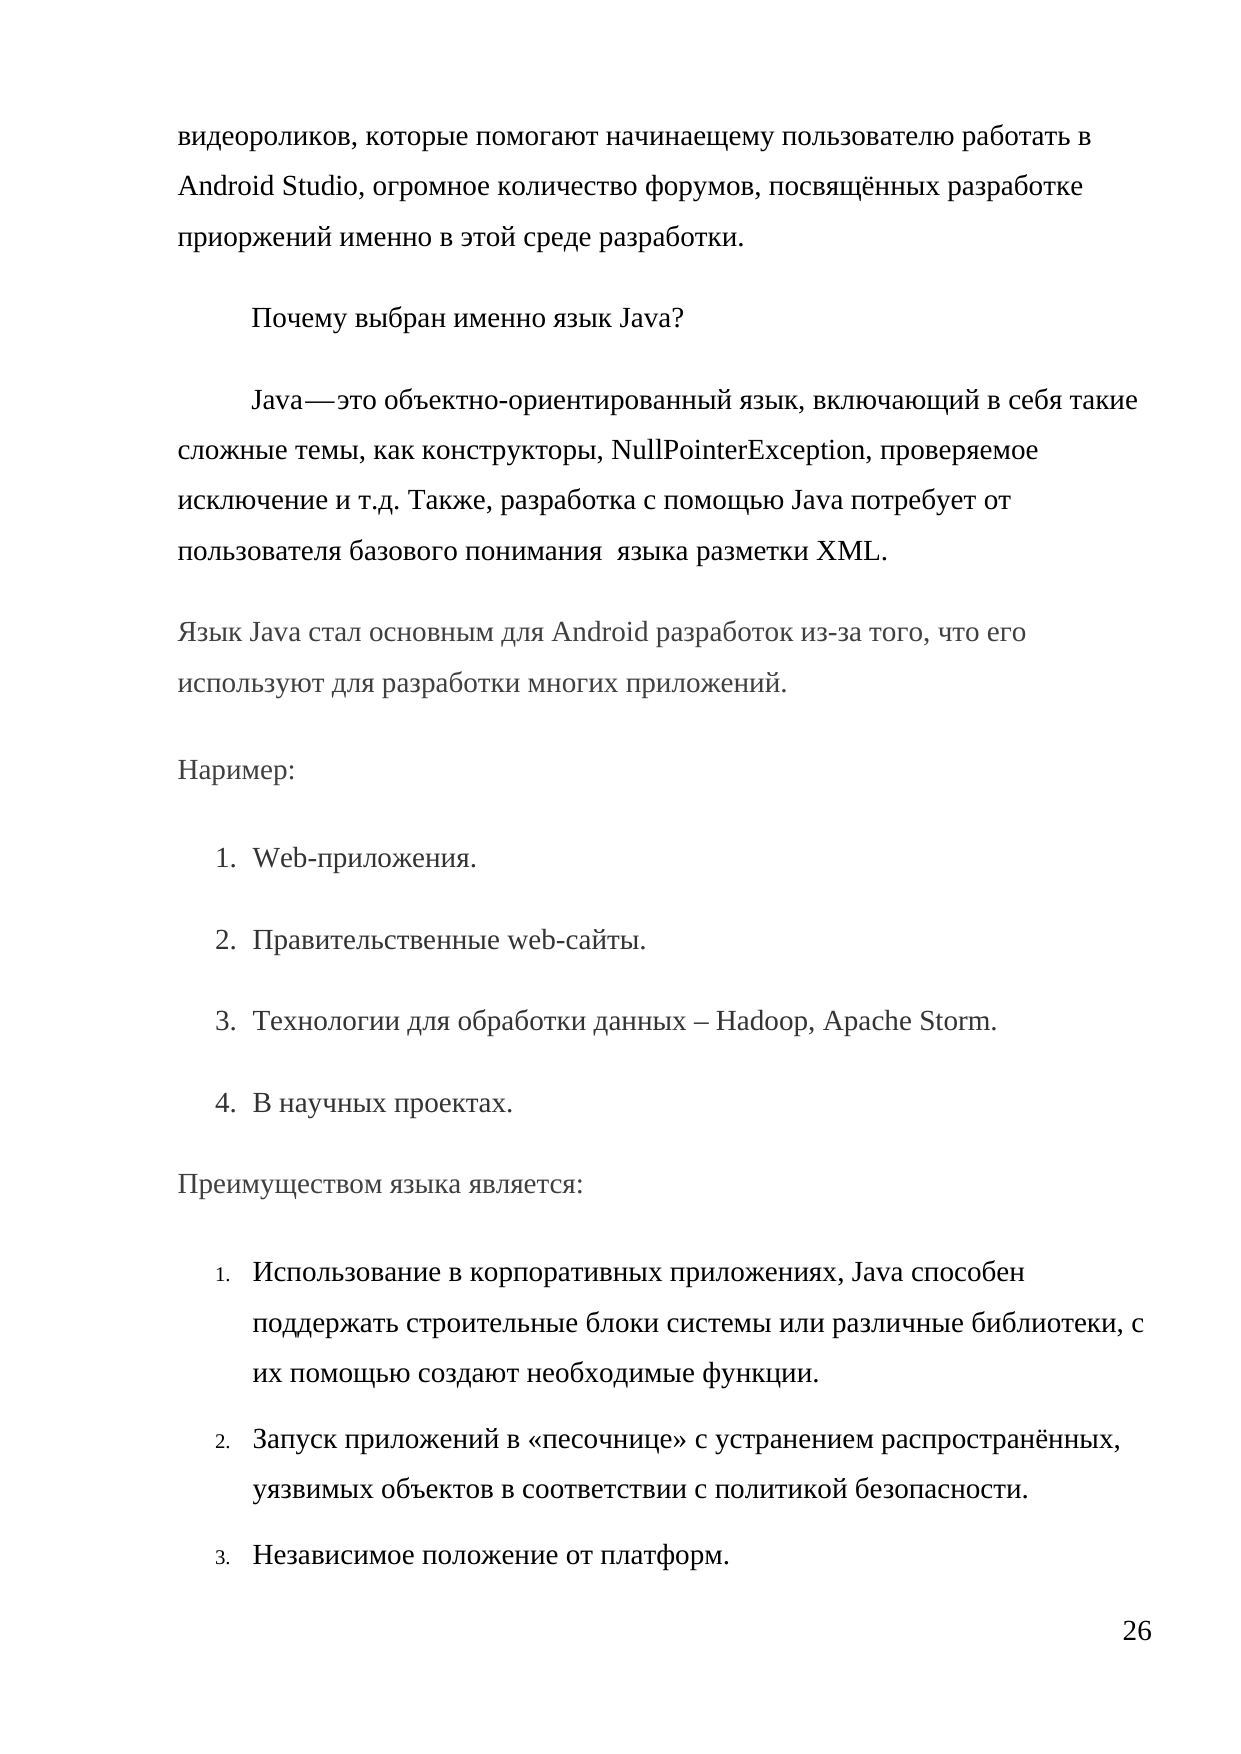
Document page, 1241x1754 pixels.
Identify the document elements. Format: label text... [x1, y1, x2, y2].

list Правительственные web-сайты. [215, 922, 1152, 955]
list Технологии для обработки данных – Hadoop, Apache Storm. [215, 1003, 1152, 1037]
list Использование в корпоративных приложениях, Java способен поддержать строительные блоки системы или различные библиотеки, с их помощью создают необходимые функции. [215, 1254, 1152, 1388]
text Преимуществом языка является: [177, 1167, 1152, 1200]
text Java — это объектно-ориентированный язык, включающий в себя такие сложные темы, как конструкторы, NullPointerException, проверяемое исключение и т.д. Также, разработка с помощью Java потребует от пользователя базового понимания языка разметки XML. [177, 382, 1152, 566]
text Язык Java стал основным для Android разработок из-за того, что его используют для разработки многих приложений. [177, 614, 1152, 698]
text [177, 118, 1152, 252]
list В научных проектах. [215, 1085, 1152, 1118]
text Почему выбран именно язык Java? [177, 300, 1152, 334]
list Web-приложения. [215, 840, 1152, 874]
list Запуск приложений в «песочнице» с устранением распространённых, уязвимых объектов в соответствии с политикой безопасности. [215, 1421, 1152, 1505]
text Наример: [177, 752, 1152, 786]
list Независимое положение от платформ. [215, 1537, 1152, 1571]
